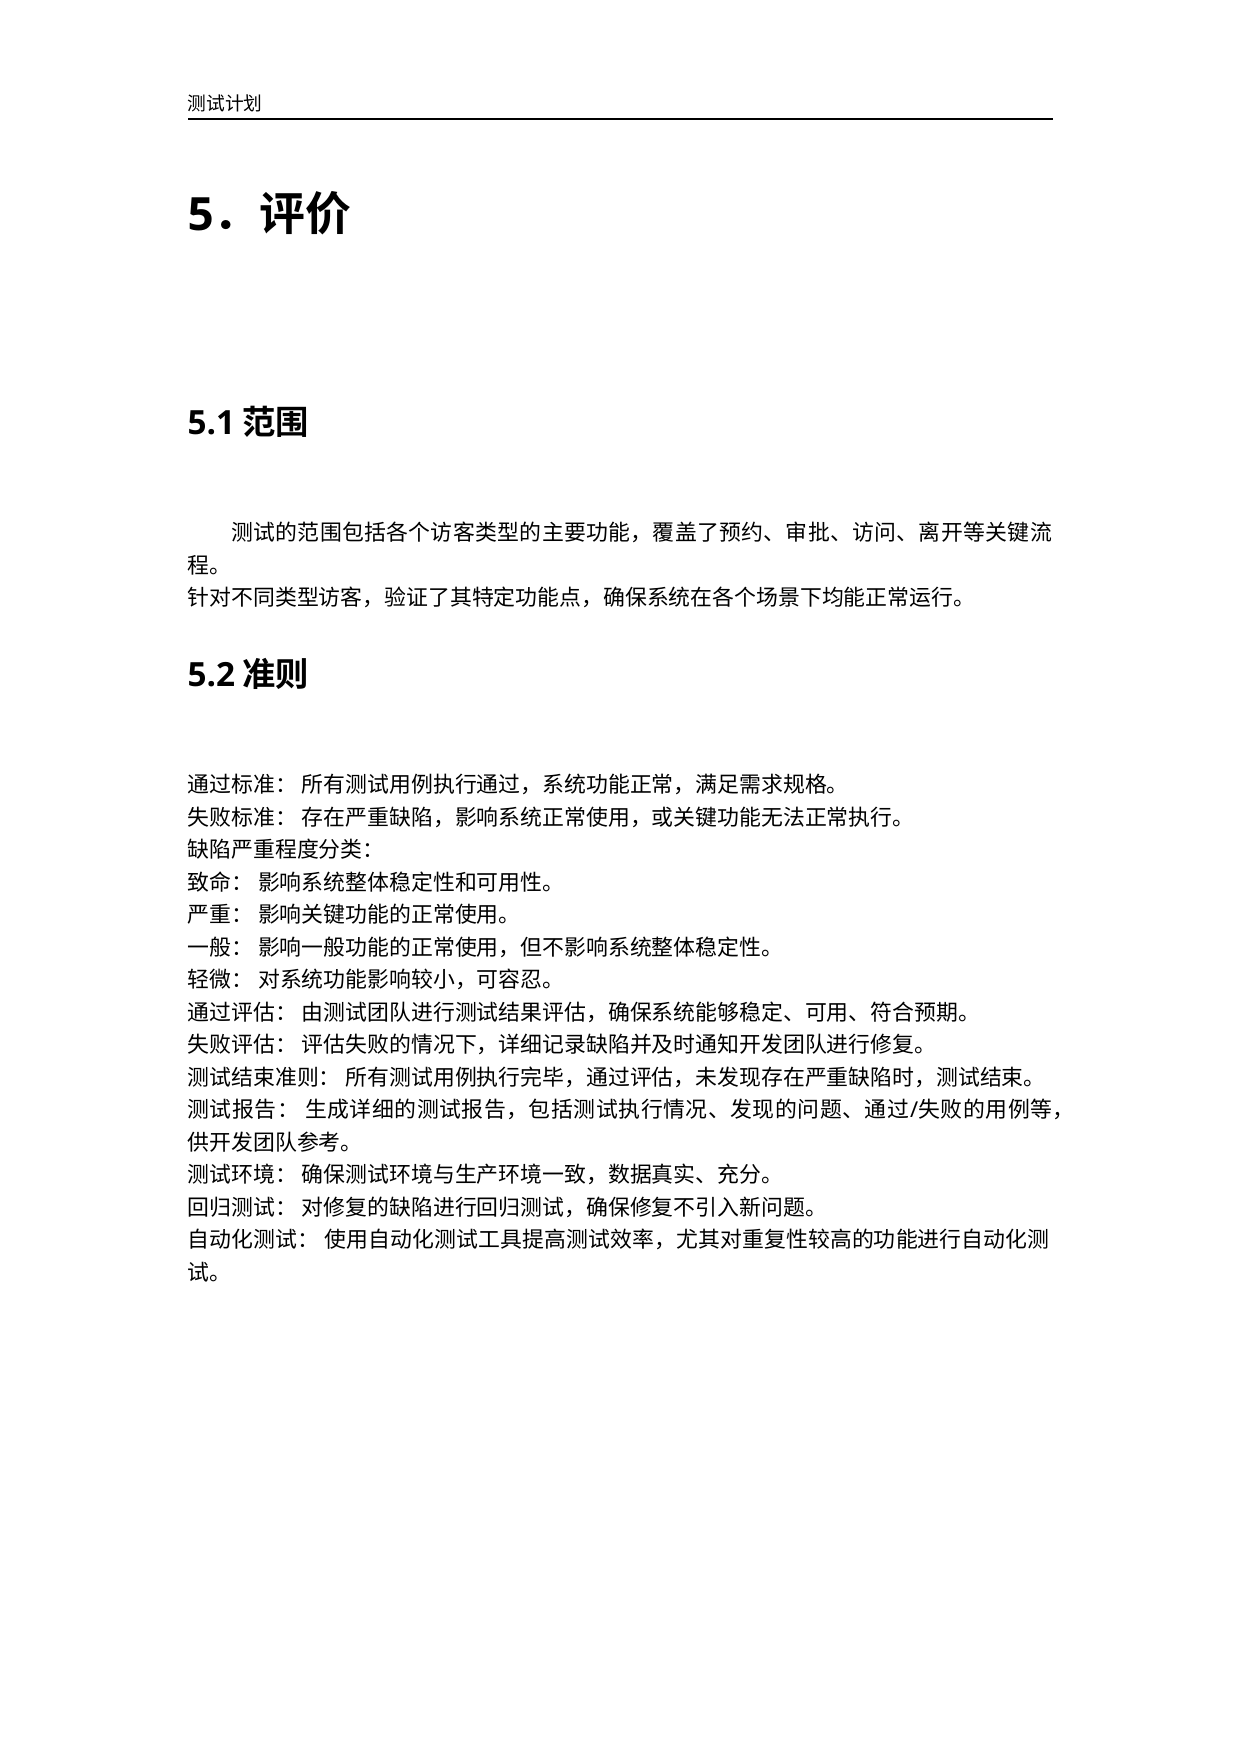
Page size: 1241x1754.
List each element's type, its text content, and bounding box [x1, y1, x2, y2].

text 通过标准： 所有测试用例执行通过，系统功能正常，满足需求规格。 [187, 767, 1053, 799]
text 测试环境： 确保测试环境与生产环境一致，数据真实、充分。 [187, 1157, 1053, 1189]
text 测试报告： 生成详细的测试报告，包括测试执行情况、发现的问题、通过/失败的用例等，供开发团队参考。 [187, 1092, 1053, 1157]
text 自动化测试： 使用自动化测试工具提高测试效率，尤其对重复性较高的功能进行自动化测试。 [187, 1222, 1053, 1287]
text 通过评估： 由测试团队进行测试结果评估，确保系统能够稳定、可用、符合预期。 [187, 994, 1053, 1027]
text 轻微： 对系统功能影响较小，可容忍。 [187, 962, 1053, 994]
text 测试结束准则： 所有测试用例执行完毕，通过评估，未发现存在严重缺陷时，测试结束。 [187, 1059, 1053, 1092]
subtitle 5.1范围 [187, 387, 1053, 452]
text 回归测试： 对修复的缺陷进行回归测试，确保修复不引入新问题。 [187, 1189, 1053, 1222]
text 一般： 影响一般功能的正常使用，但不影响系统整体稳定性。 [187, 929, 1053, 962]
text 失败评估： 评估失败的情况下，详细记录缺陷并及时通知开发团队进行修复。 [187, 1027, 1053, 1059]
text 致命： 影响系统整体稳定性和可用性。 [187, 864, 1053, 897]
text 失败标准： 存在严重缺陷，影响系统正常使用，或关键功能无法正常执行。 [187, 799, 1053, 832]
text 测试的范围包括各个访客类型的主要功能，覆盖了预约、审批、访问、离开等关键流程。 [187, 515, 1053, 580]
subtitle 5.2准则 [187, 639, 1053, 704]
text 针对不同类型访客，验证了其特定功能点，确保系统在各个场景下均能正常运行。 [187, 580, 1053, 612]
subtitle 5．评价 [187, 162, 1053, 259]
text 缺陷严重程度分类： [187, 832, 1053, 864]
text 严重： 影响关键功能的正常使用。 [187, 897, 1053, 929]
